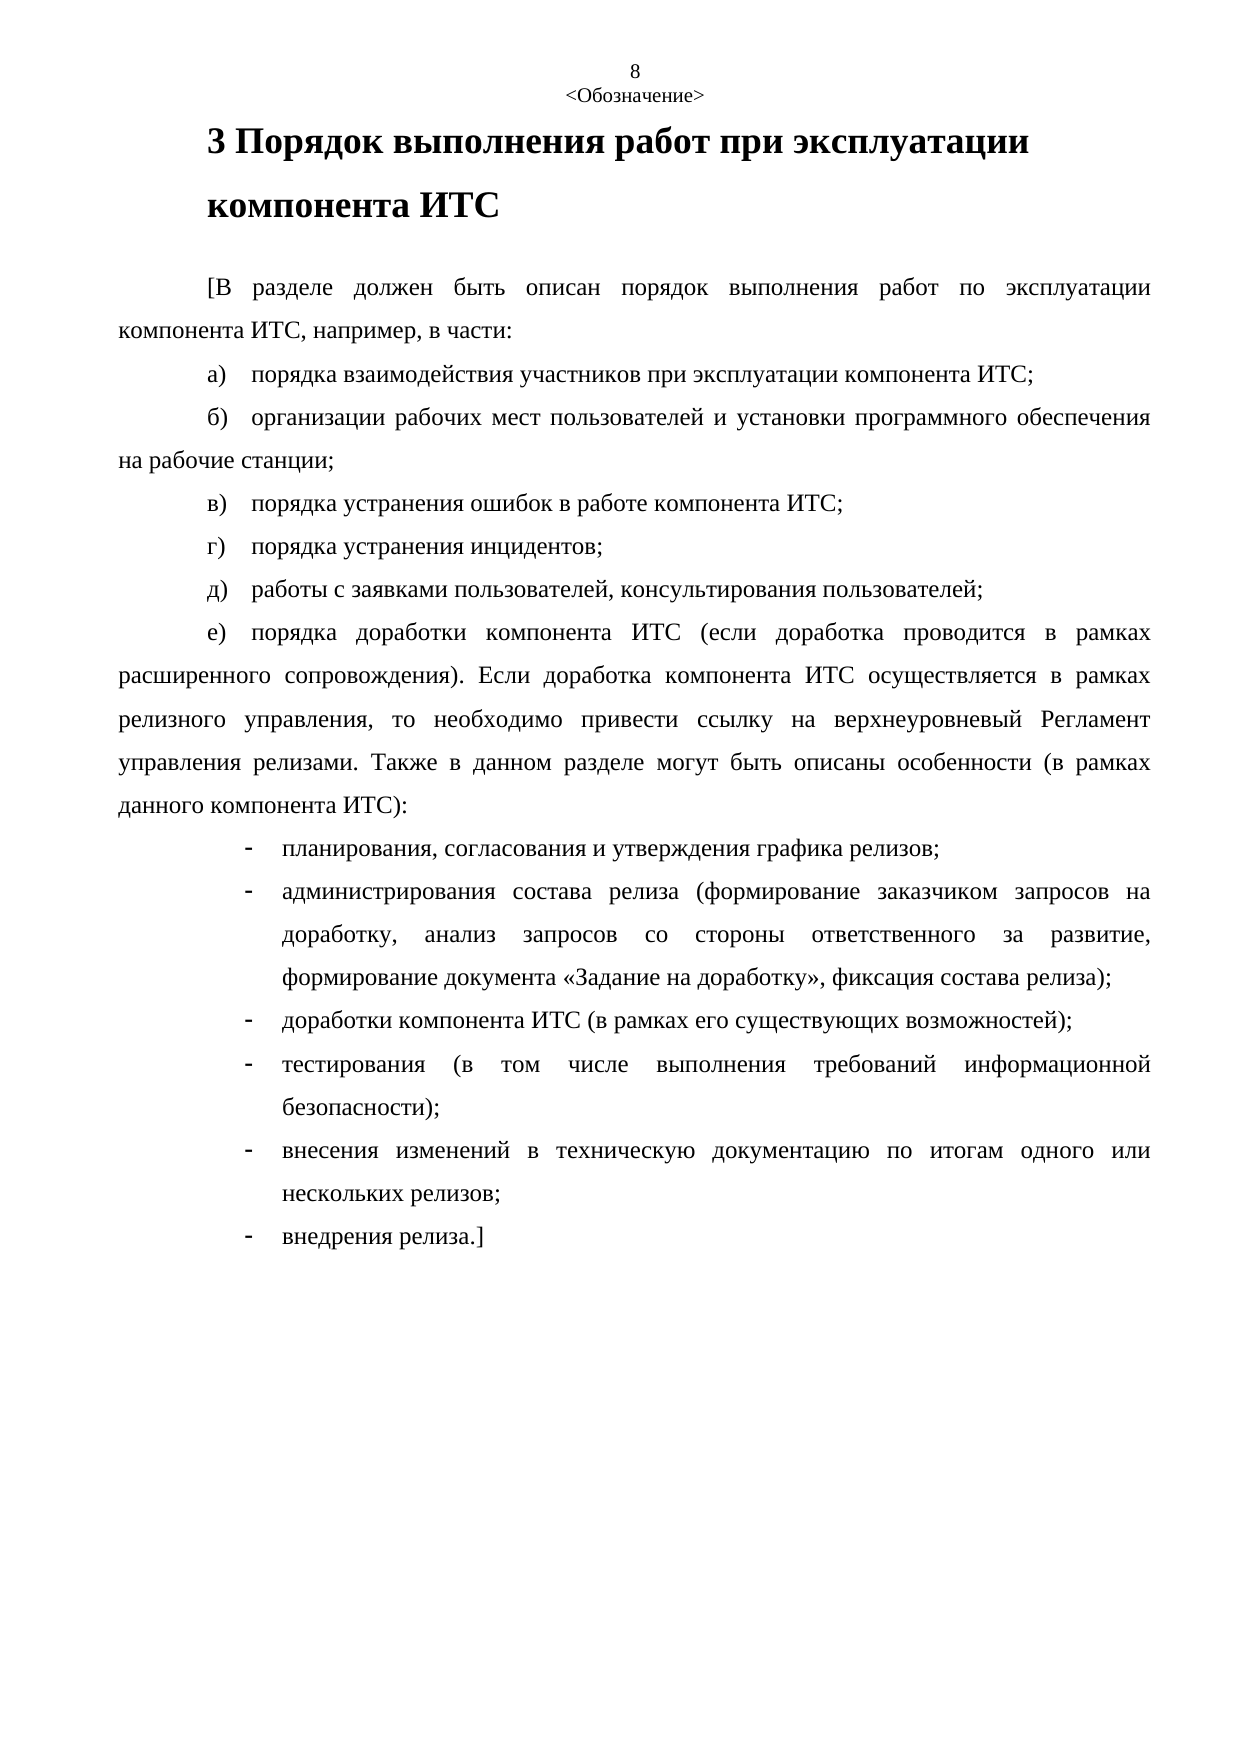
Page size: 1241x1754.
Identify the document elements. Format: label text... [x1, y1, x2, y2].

list администрирования состава релиза (формирование заказчиком запросов на доработку, анализ запросов со стороны ответственного за развитие, формирование документа «Задание на доработку», фиксация состава релиза); [244, 876, 1152, 991]
list порядка устранения инцидентов; [118, 531, 1152, 560]
text [В разделе должен быть описан порядок выполнения работ по эксплуатации компонента ИТС, например, в части: [118, 272, 1152, 344]
list порядка устранения ошибок в работе компонента ИТС; [118, 488, 1152, 517]
subtitle Порядок выполнения работ при эксплуатации компонента ИТС [207, 118, 1152, 226]
list планирования, согласования и утверждения графика релизов; [244, 833, 1152, 862]
list доработки компонента ИТС (в рамках его существующих возможностей); [244, 1006, 1152, 1034]
list внедрения релиза.] [244, 1221, 1152, 1250]
list организации рабочих мест пользователей и установки программного обеспечения на рабочие станции; [118, 402, 1152, 474]
list работы с заявками пользователей, консультирования пользователей; [118, 574, 1152, 603]
list внесения изменений в техническую документацию по итогам одного или нескольких релизов; [244, 1135, 1152, 1207]
list тестирования (в том числе выполнения требований информационной безопасности); [244, 1049, 1152, 1121]
list порядка взаимодействия участников при эксплуатации компонента ИТС; [118, 359, 1152, 387]
list порядка доработки компонента ИТС (если доработка проводится в рамках расширенного сопровождения). Если доработка компонента ИТС осуществляется в рамках релизного управления, то необходимо привести ссылку на верхнеуровневый Регламент управления релизами. Также в данном разделе могут быть описаны особенности (в рамках данного компонента ИТС): [118, 617, 1152, 819]
